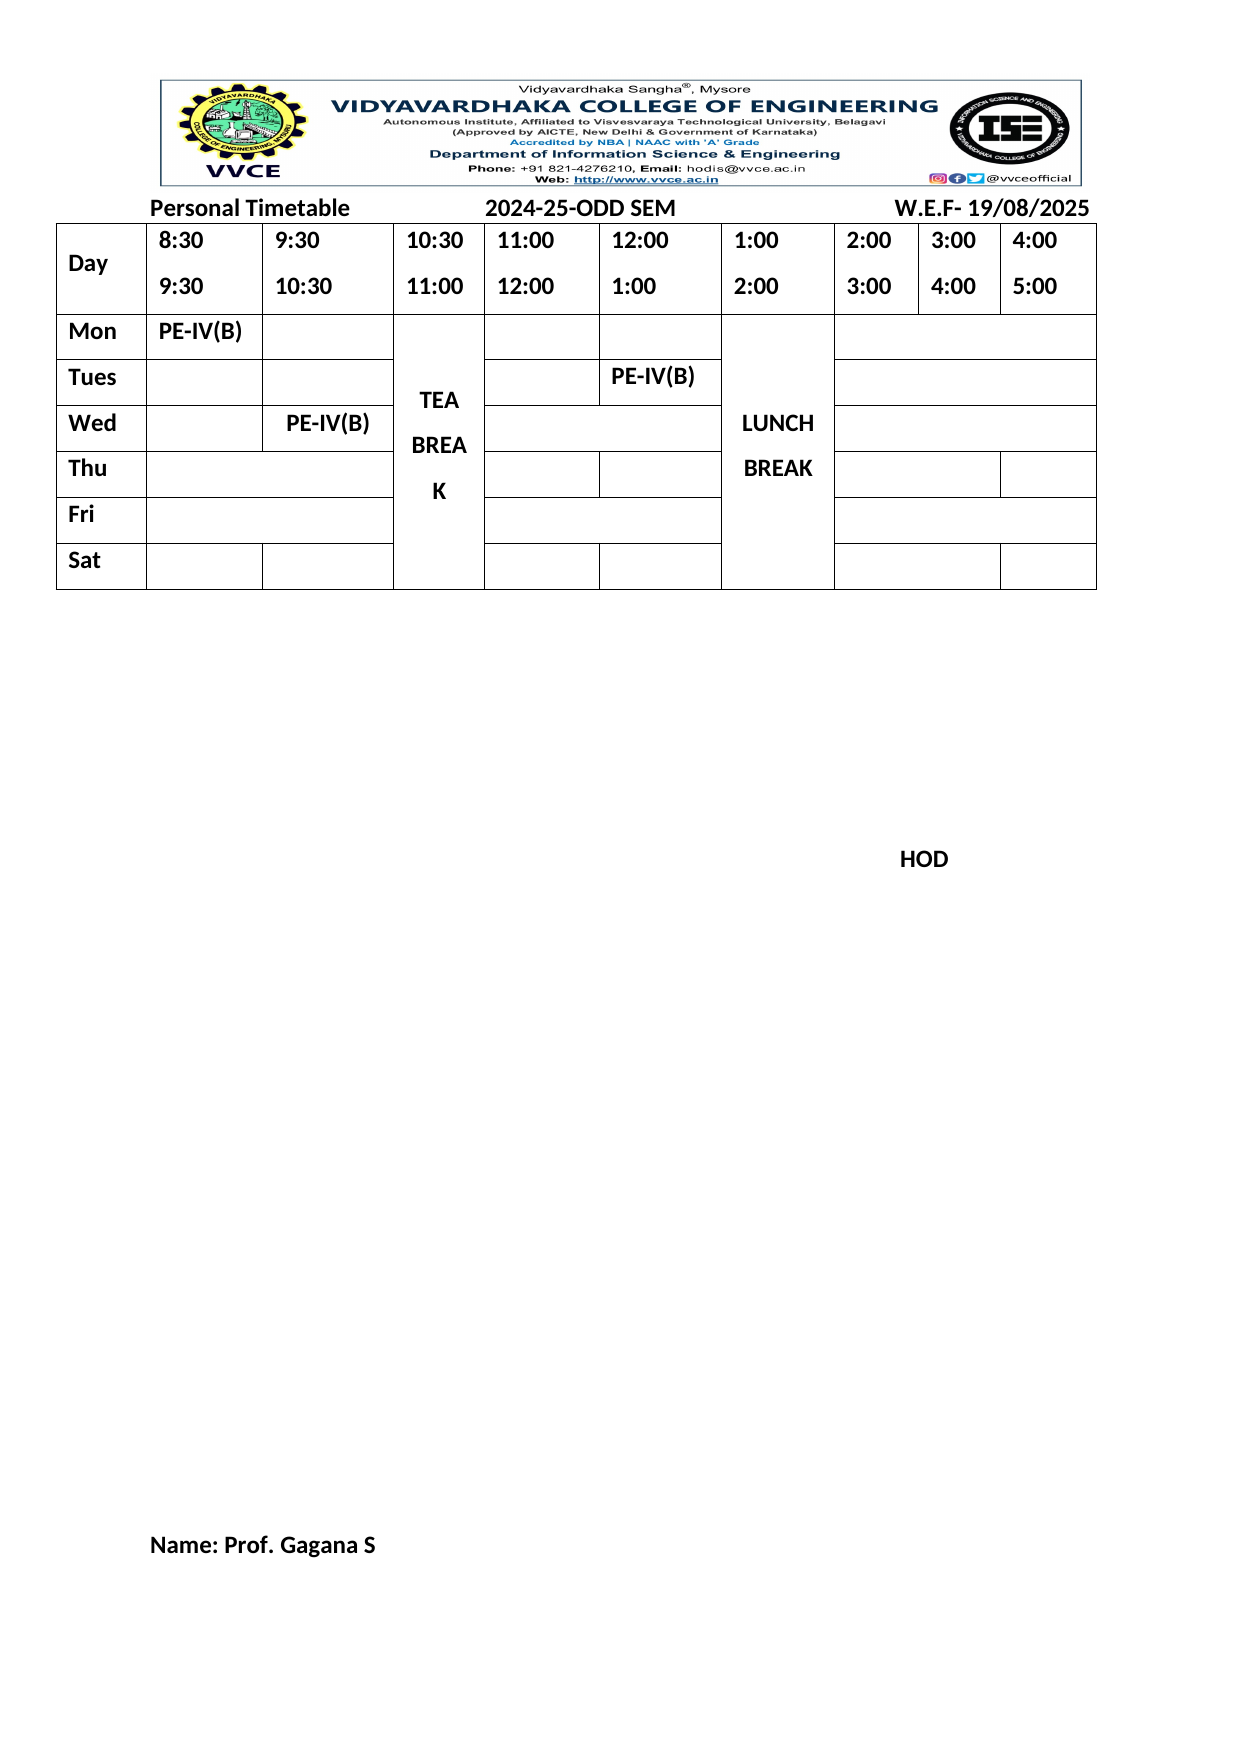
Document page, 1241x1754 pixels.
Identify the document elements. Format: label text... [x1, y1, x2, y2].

table_cell [835, 452, 1000, 497]
table_cell [147, 452, 393, 497]
table_header 3:00 4:00 [919, 224, 1000, 313]
table_cell [835, 360, 1096, 405]
table_cell [263, 315, 393, 359]
table_cell [485, 360, 599, 405]
table_cell [600, 544, 721, 588]
table_header 4:00 5:00 [1001, 224, 1096, 313]
table_header 2:00 3:00 [835, 224, 918, 313]
table_cell [485, 315, 599, 359]
table_cell [147, 498, 393, 543]
table_cell [835, 406, 1096, 451]
table_cell LUNCH BREAK [722, 315, 834, 588]
table_cell [485, 498, 721, 543]
table_cell PE-IV(B) [600, 360, 721, 405]
table_cell Mon [57, 315, 146, 359]
table_header 9:30 10:30 [263, 224, 393, 313]
table_header 12:00 1:00 [600, 224, 721, 313]
picture [150, 73, 1091, 193]
table_header 11:00 12:00 [485, 224, 599, 313]
table_cell [835, 544, 1000, 588]
text Name: Prof. Gagana S [150, 1529, 1090, 1559]
table_header 10:30 11:00 [394, 224, 484, 313]
table_cell [485, 406, 721, 451]
table_cell [485, 544, 599, 588]
table_cell [600, 452, 721, 497]
table_header 1:00 2:00 [722, 224, 834, 313]
table_header 8:30 9:30 [147, 224, 262, 313]
table_cell [147, 360, 262, 405]
table_cell TEA BREAK [394, 315, 484, 588]
table_header Day [57, 224, 146, 313]
table_cell Fri [57, 498, 146, 543]
table_cell Thu [57, 452, 146, 497]
table_cell PE-IV(B) [147, 315, 262, 359]
table_cell [835, 315, 1096, 359]
table_cell Sat [57, 544, 146, 588]
table_cell [600, 315, 721, 359]
table_cell [263, 360, 393, 405]
table_cell Wed [57, 406, 146, 451]
table_cell [835, 498, 1096, 543]
table_cell [1001, 452, 1096, 497]
table_cell PE-IV(B) [263, 406, 393, 451]
text HOD [750, 843, 1090, 874]
table_cell [263, 544, 393, 588]
table_cell [1001, 544, 1096, 588]
table_cell Tues [57, 360, 146, 405]
table_cell [147, 406, 262, 451]
table_cell [485, 452, 599, 497]
table_cell [147, 544, 262, 588]
